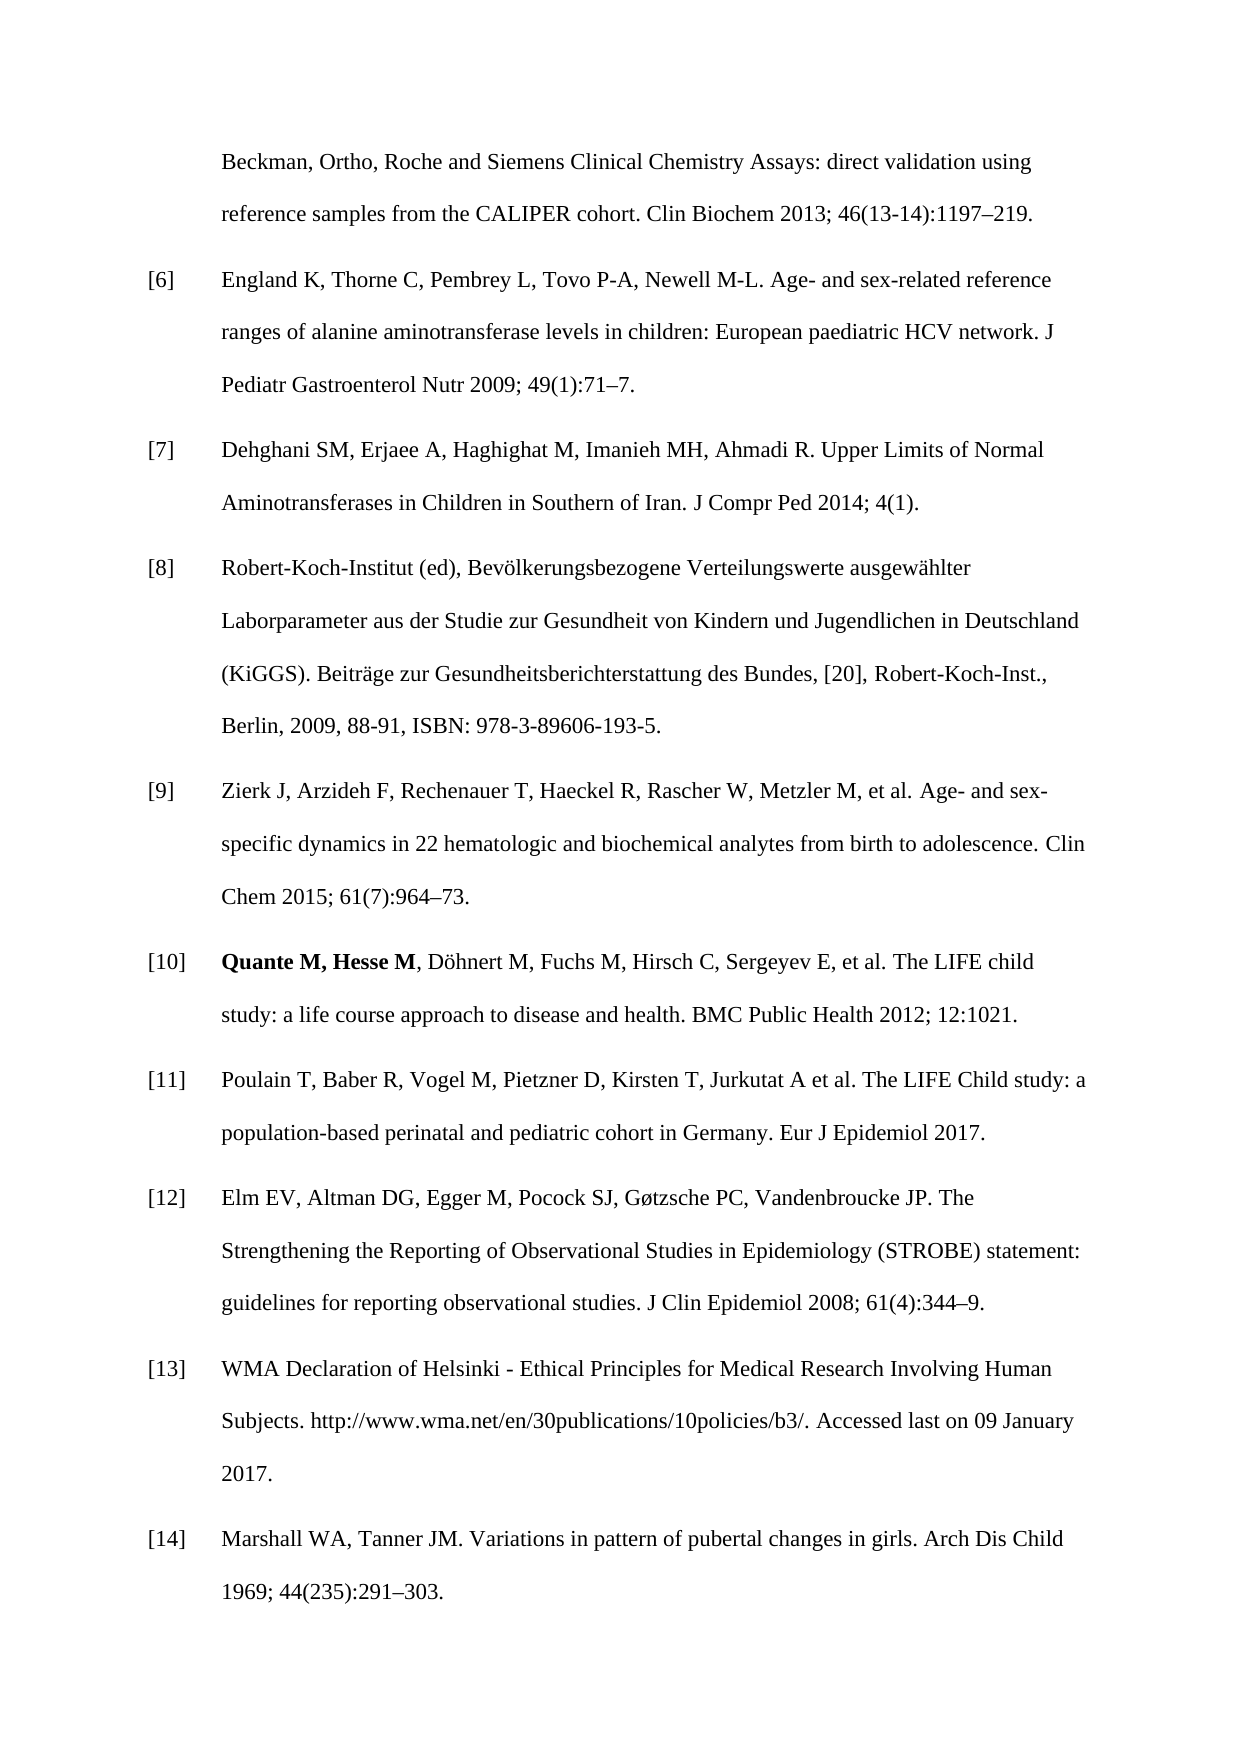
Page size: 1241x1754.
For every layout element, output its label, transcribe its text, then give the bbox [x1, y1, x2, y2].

text [14] Marshall WA, Tanner JM. Variations in pattern of pubertal changes in girls. Arch Dis Child 1969; 44(235):291–303. [148, 1525, 1092, 1604]
text [8] Robert-Koch-Institut (ed), Bevölkerungsbezogene Verteilungswerte ausgewählter Laborparameter aus der Studie zur Gesundheit von Kindern und Jugendlichen in Deutschland (KiGGS). Beiträge zur Gesundheitsberichterstattung des Bundes, [20], Robert-Koch-Inst., Berlin, 2009, 88-91, ISBN: 978-3-89606-193-5. [148, 554, 1092, 739]
text [13] WMA Declaration of Helsinki - Ethical Principles for Medical Research Involving Human Subjects. http://www.wma.net/en/30publications/10policies/b3/. Accessed last on 09 January 2017. [148, 1354, 1092, 1486]
text [6] England K, Thorne C, Pembrey L, Tovo P-A, Newell M-L. Age- and sex-related reference ranges of alanine aminotransferase levels in children: European paediatric HCV network. J Pediatr Gastroenterol Nutr 2009; 49(1):71–7. [148, 266, 1092, 397]
text [11] Poulain T, Baber R, Vogel M, Pietzner D, Kirsten T, Jurkutat A et al. The LIFE Child study: a population-based perinatal and pediatric cohort in Germany. Eur J Epidemiol 2017. [148, 1066, 1092, 1145]
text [148, 148, 1092, 227]
text [12] Elm EV, Altman DG, Egger M, Pocock SJ, Gøtzsche PC, Vandenbroucke JP. The Strengthening the Reporting of Observational Studies in Epidemiology (STROBE) statement: guidelines for reporting observational studies. J Clin Epidemiol 2008; 61(4):344–9. [148, 1184, 1092, 1316]
text [7] Dehghani SM, Erjaee A, Haghighat M, Imanieh MH, Ahmadi R. Upper Limits of Normal Aminotransferases in Children in Southern of Iran. J Compr Ped 2014; 4(1). [148, 436, 1092, 515]
text [10] Quante M, Hesse M, Döhnert M, Fuchs M, Hirsch C, Sergeyev E, et al. The LIFE child study: a life course approach to disease and health. BMC Public Health 2012; 12:1021. [148, 948, 1092, 1027]
text [9] Zierk J, Arzideh F, Rechenauer T, Haeckel R, Rascher W, Metzler M, et al. Age- and sex-specific dynamics in 22 hematologic and biochemical analytes from birth to adolescence. Clin Chem 2015; 61(7):964–73. [148, 777, 1092, 909]
